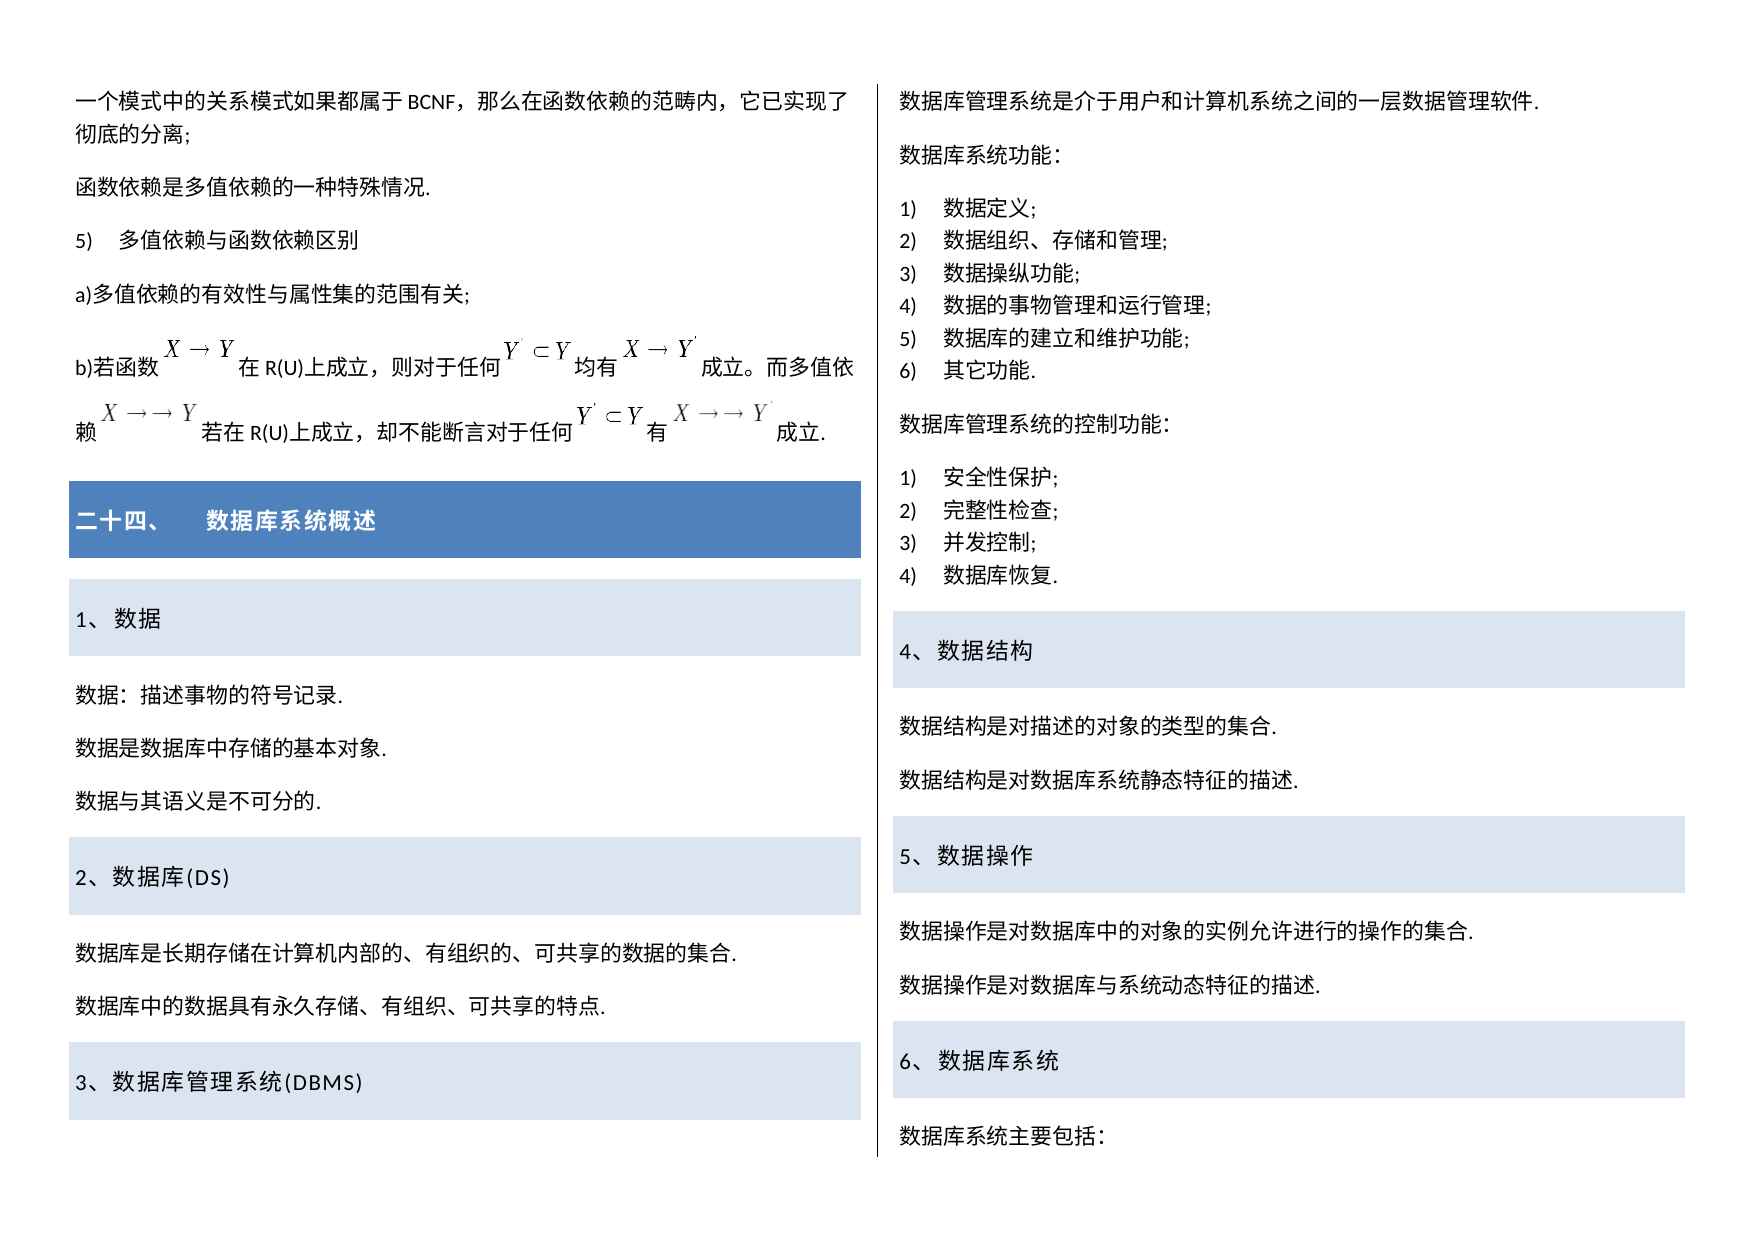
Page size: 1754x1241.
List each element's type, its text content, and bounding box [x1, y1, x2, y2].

subtitle 数据库系统 [899, 1027, 1679, 1092]
list 数据定义; [899, 191, 1679, 223]
list 完整性检查; [899, 492, 1679, 525]
text 数据库管理系统是介于用户和计算机系统之间的一层数据管理软件. [899, 84, 1679, 116]
list 多值依赖与函数依赖区别 [75, 223, 855, 256]
text b)若函数在R(U)上成立，则对于任何均有成立。而多值依赖若在R(U)上成立，却不能断言对于任何有成立. [75, 330, 855, 460]
list 数据操纵功能; [899, 256, 1679, 288]
text 数据结构是对描述的对象的类型的集合. [899, 709, 1679, 741]
subtitle 4、数据结构 [899, 617, 1679, 682]
text 数据与其语义是不可分的. [75, 784, 855, 816]
text 数据库管理系统的控制功能： [899, 406, 1679, 439]
text 数据操作是对数据库中的对象的实例允许进行的操作的集合. [899, 914, 1679, 946]
text 一个模式中的关系模式如果都属于BCNF，那么在函数依赖的范畴内，它已实现了彻底的分离; [75, 84, 855, 149]
text 数据库是长期存储在计算机内部的、有组织的、可共享的数据的集合. [75, 936, 855, 968]
subtitle 3、数据库管理系统(DBMS) [75, 1049, 855, 1113]
list 并发控制; [899, 525, 1679, 557]
text a)多值依赖的有效性与属性集的范围有关; [75, 276, 855, 309]
list 其它功能. [899, 353, 1679, 386]
text 数据操作是对数据库与系统动态特征的描述. [899, 967, 1679, 1000]
subtitle 数据 [75, 585, 855, 650]
text 数据结构是对数据库系统静态特征的描述. [899, 762, 1679, 795]
text 函数依赖是多值依赖的一种特殊情况. [75, 170, 855, 202]
list 数据组织、存储和管理; [899, 223, 1679, 256]
text 数据库中的数据具有永久存储、有组织、可共享的特点. [75, 989, 855, 1021]
list 数据库的建立和维护功能; [899, 321, 1679, 353]
text 数据是数据库中存储的基本对象. [75, 731, 855, 763]
subtitle 2、数据库(DS) [75, 844, 855, 908]
subtitle 5、数据操作 [899, 822, 1679, 887]
text 数据库系统功能： [899, 137, 1679, 170]
text 数据库系统主要包括： [899, 1119, 1679, 1151]
list 数据库恢复. [899, 557, 1679, 590]
subtitle 数据库系统概述 [75, 487, 855, 552]
list 数据的事物管理和运行管理; [899, 288, 1679, 321]
list 安全性保护; [899, 460, 1679, 492]
text 数据：描述事物的符号记录. [75, 677, 855, 710]
